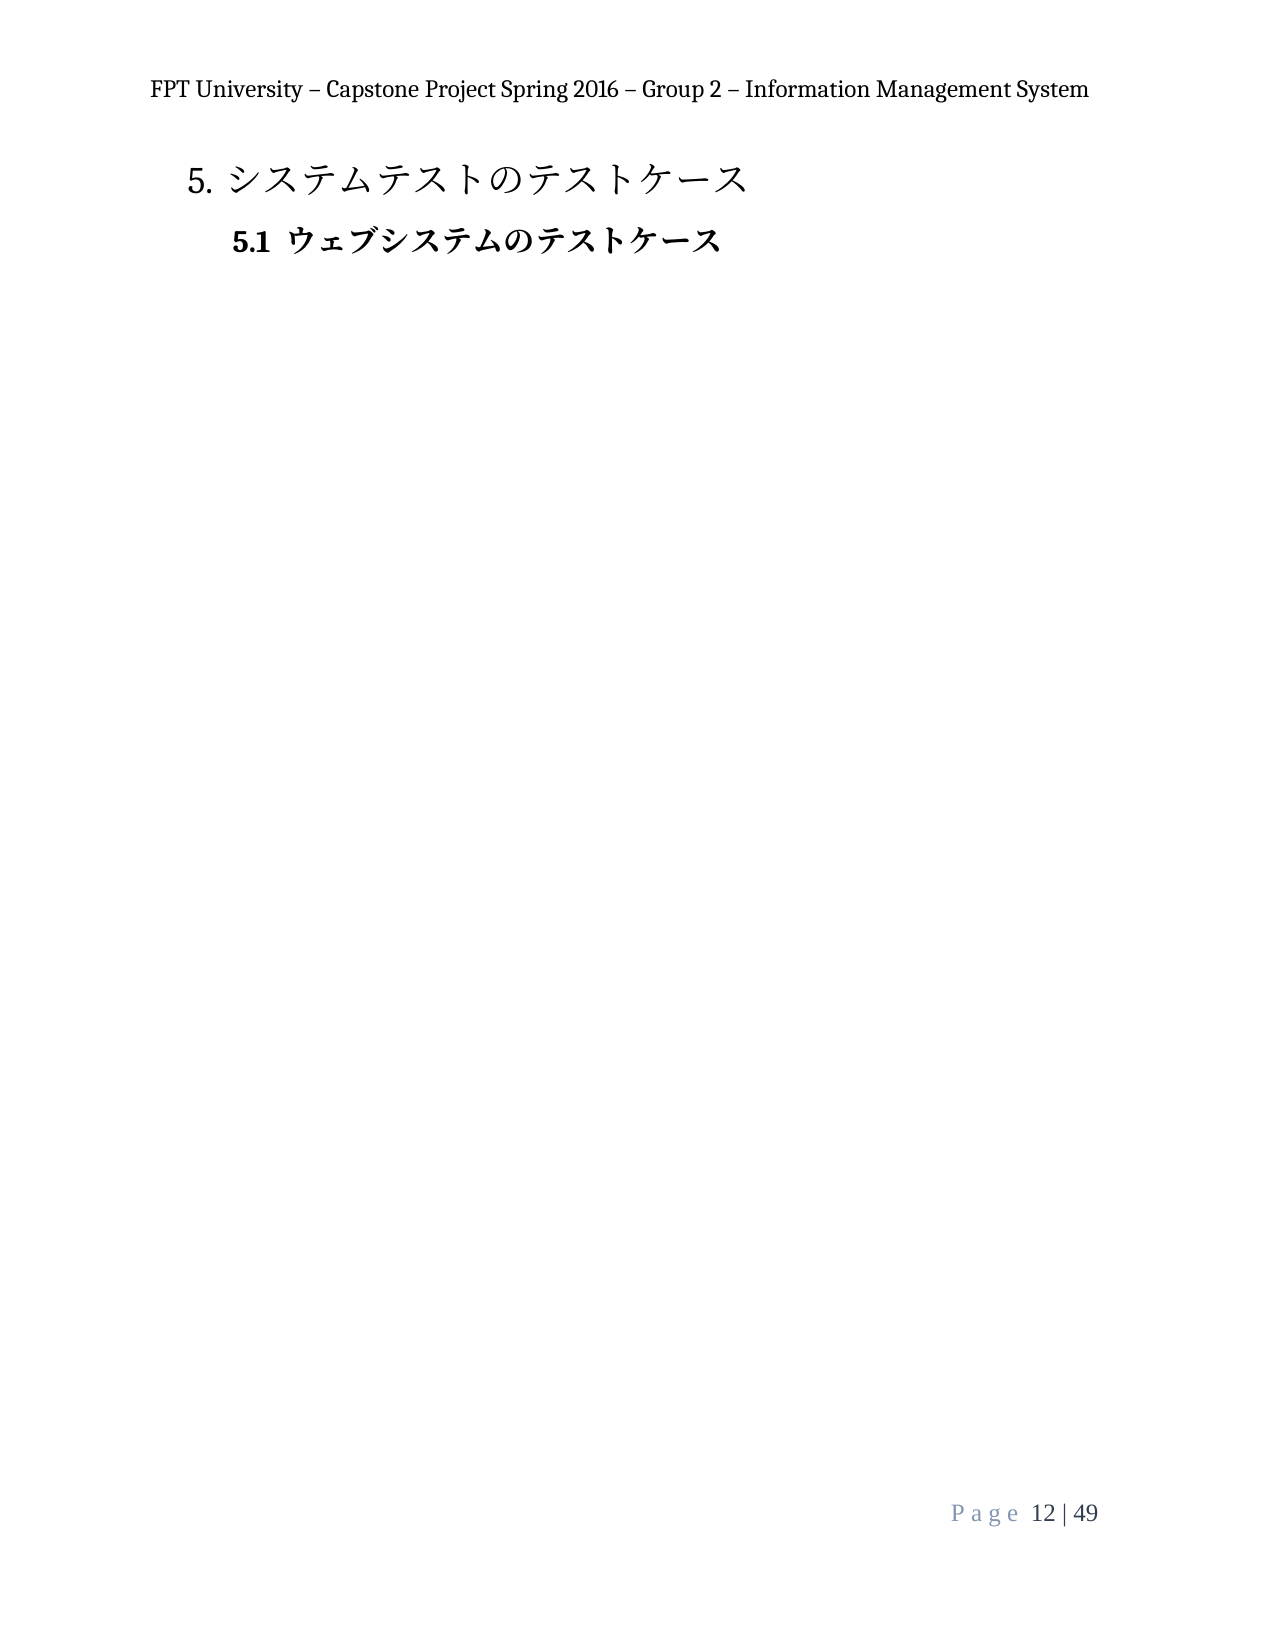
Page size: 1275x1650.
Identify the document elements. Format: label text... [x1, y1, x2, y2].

subtitle ウェブシステムのテストケース [232, 216, 1125, 261]
subtitle システムテストのテストケース [187, 150, 1125, 204]
